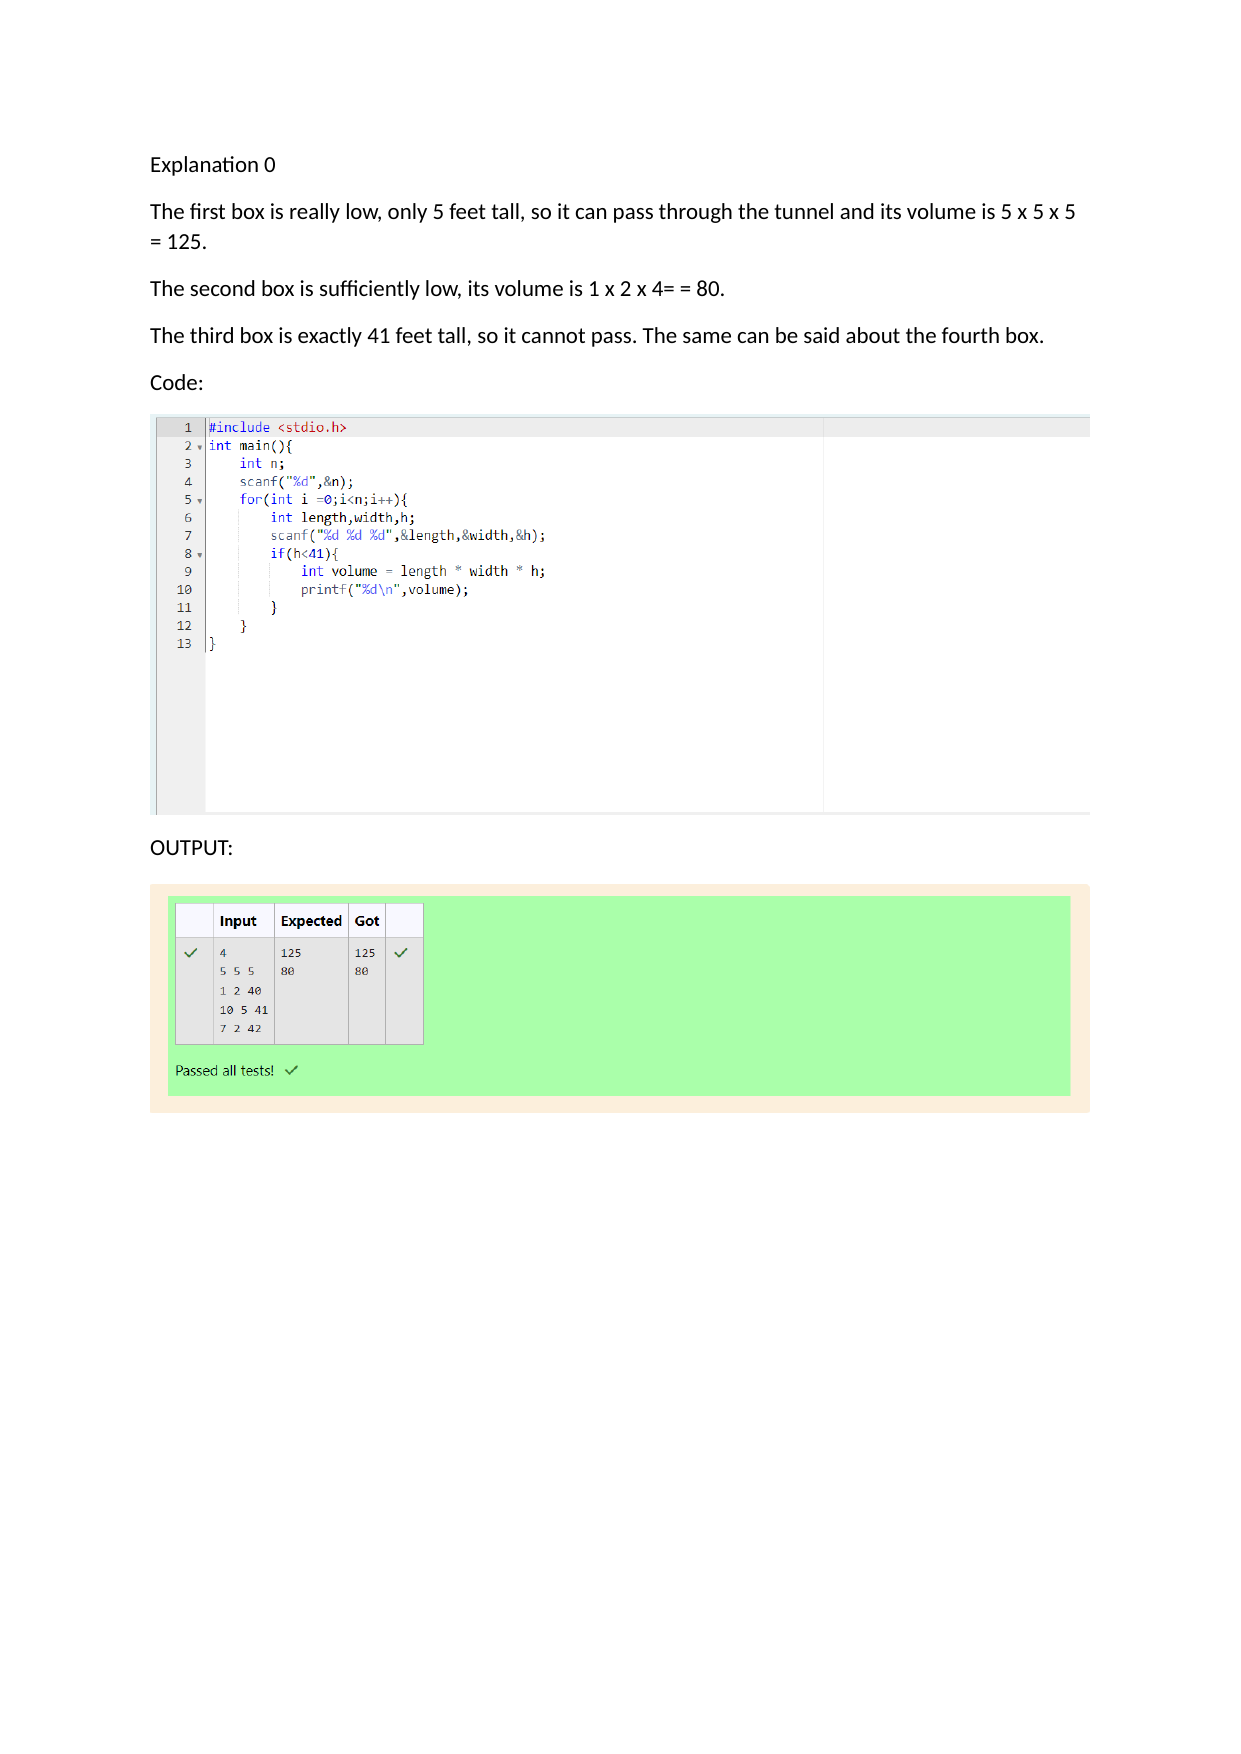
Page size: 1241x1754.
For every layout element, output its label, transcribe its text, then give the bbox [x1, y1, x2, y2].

text OUTPUT: [150, 833, 1090, 861]
text The second box is sufficiently low, its volume is 1 x 2 x 4= = 80. [150, 274, 1090, 302]
text The third box is exactly 41 feet tall, so it cannot pass. The same can be said about the fourth box. [150, 321, 1090, 349]
picture [150, 414, 1090, 815]
text The first box is really low, only 5 feet tall, so it can pass through the tunnel and its volume is 5 x 5 x 5 = 125. [150, 197, 1090, 255]
text Code: [150, 368, 1090, 396]
text Explanation 0 [150, 150, 1090, 178]
picture [150, 880, 1090, 1113]
